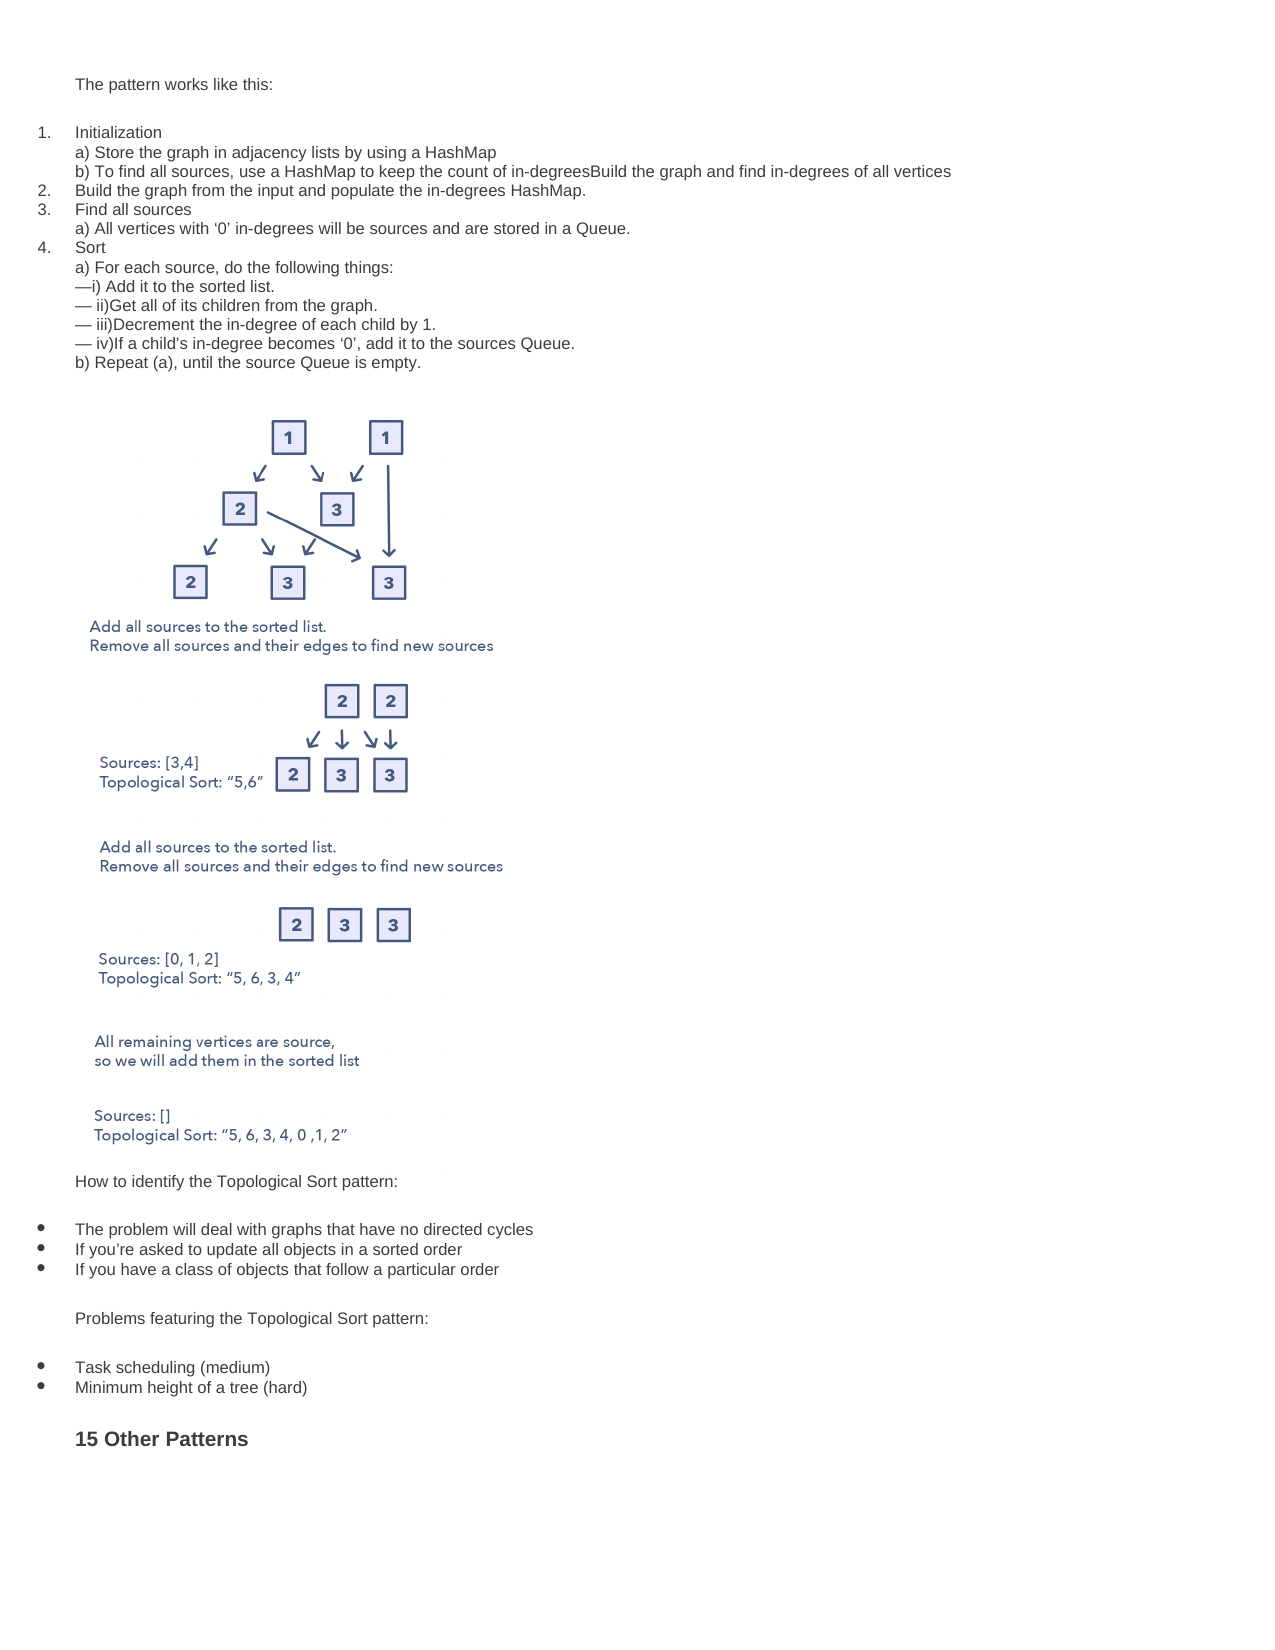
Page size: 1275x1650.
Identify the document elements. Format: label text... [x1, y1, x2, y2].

list Find all sources a) All vertices with ‘0’ in-degrees will be sources and are stored in a Queue. [37, 200, 1200, 238]
text The pattern works like this: [75, 75, 1200, 94]
text How to identify the Topological Sort pattern: [75, 1171, 1200, 1191]
list Minimum height of a tree (hard) [37, 1378, 1200, 1398]
list Sort a) For each source, do the following things: —i) Add it to the sorted list. — ii)Get all of its children from the graph. — iii)Decrement the in-degree of each child by 1. — iv)If a child’s in-degree becomes ‘0’, add it to the sources Queue. b) Repeat (a), until the source Queue is empty. [37, 238, 1200, 372]
picture [75, 401, 508, 1172]
text Problems featuring the Topological Sort pattern: [75, 1309, 1200, 1328]
list Build the graph from the input and populate the in-degrees HashMap. [37, 181, 1200, 200]
list Initialization a) Store the graph in adjacency lists by using a HashMap b) To find all sources, use a HashMap to keep the count of in-degreesBuild the graph and find in-degrees of all vertices [37, 123, 1200, 181]
list If you’re asked to update all objects in a sorted order [37, 1240, 1200, 1260]
list Task scheduling (medium) [37, 1357, 1200, 1378]
list The problem will deal with graphs that have no directed cycles [37, 1220, 1200, 1240]
text 15 Other Patterns [75, 1427, 1200, 1451]
list If you have a class of objects that follow a particular order [37, 1260, 1200, 1280]
